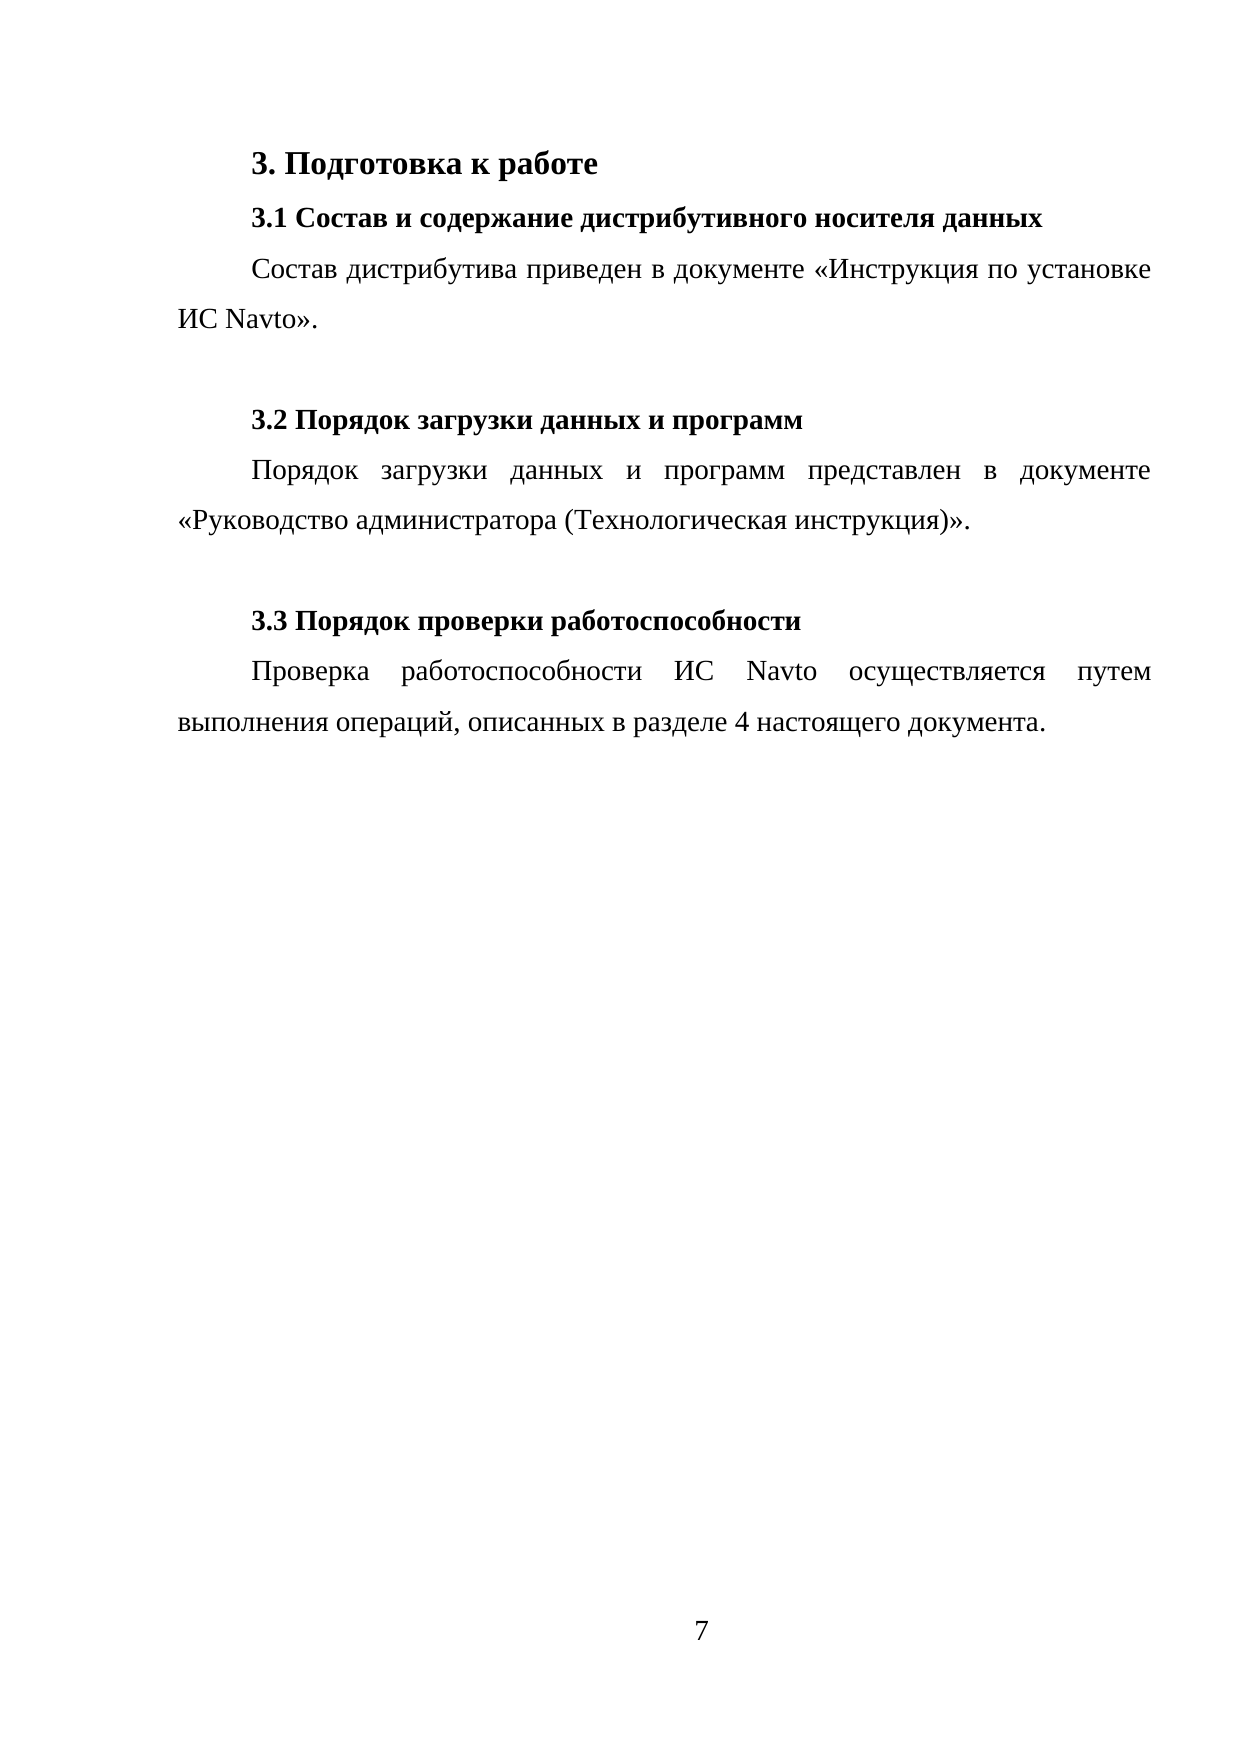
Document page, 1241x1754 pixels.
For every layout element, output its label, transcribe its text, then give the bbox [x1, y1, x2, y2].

subtitle 3.2 Порядок загрузки данных и программ [177, 402, 1152, 435]
text Порядок загрузки данных и программ представлен в документе «Руководство администратора (Технологическая инструкция)». [177, 452, 1152, 536]
subtitle 3. Подготовка к работе [177, 143, 1152, 181]
subtitle 3.3 Порядок проверки работоспособности [177, 603, 1152, 637]
subtitle 3.1 Состав и содержание дистрибутивного носителя данных [177, 201, 1152, 234]
text Состав дистрибутива приведен в документе «Инструкция по установке ИС Navto». [177, 251, 1152, 335]
text Проверка работоспособности ИС Navto осуществляется путем выполнения операций, описанных в разделе 4 настоящего документа. [177, 653, 1152, 737]
